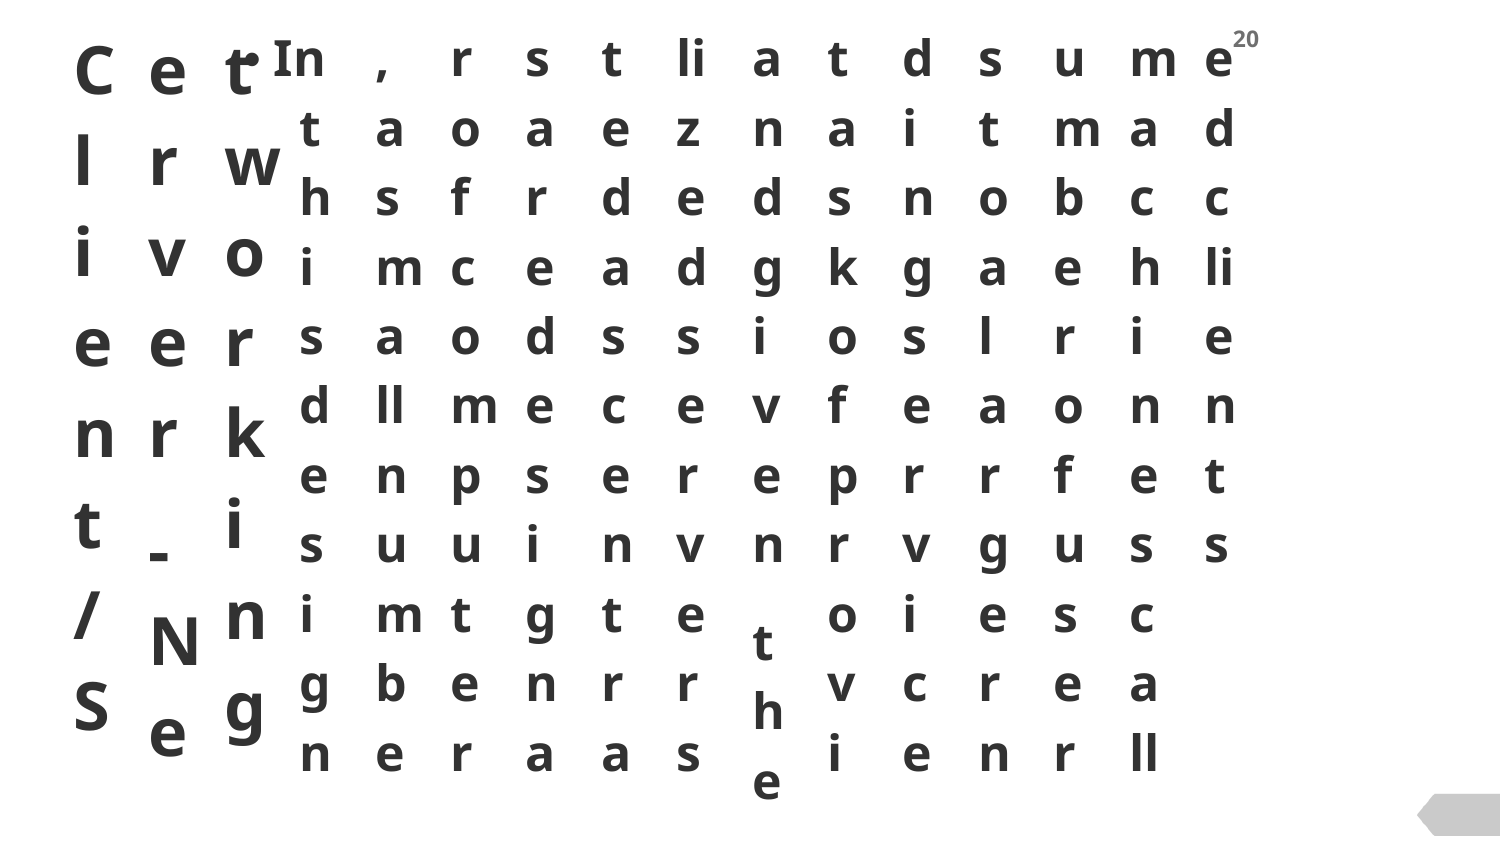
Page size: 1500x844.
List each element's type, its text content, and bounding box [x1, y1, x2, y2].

text 20 [1207, 23, 1259, 54]
picture [1416, 793, 1500, 836]
